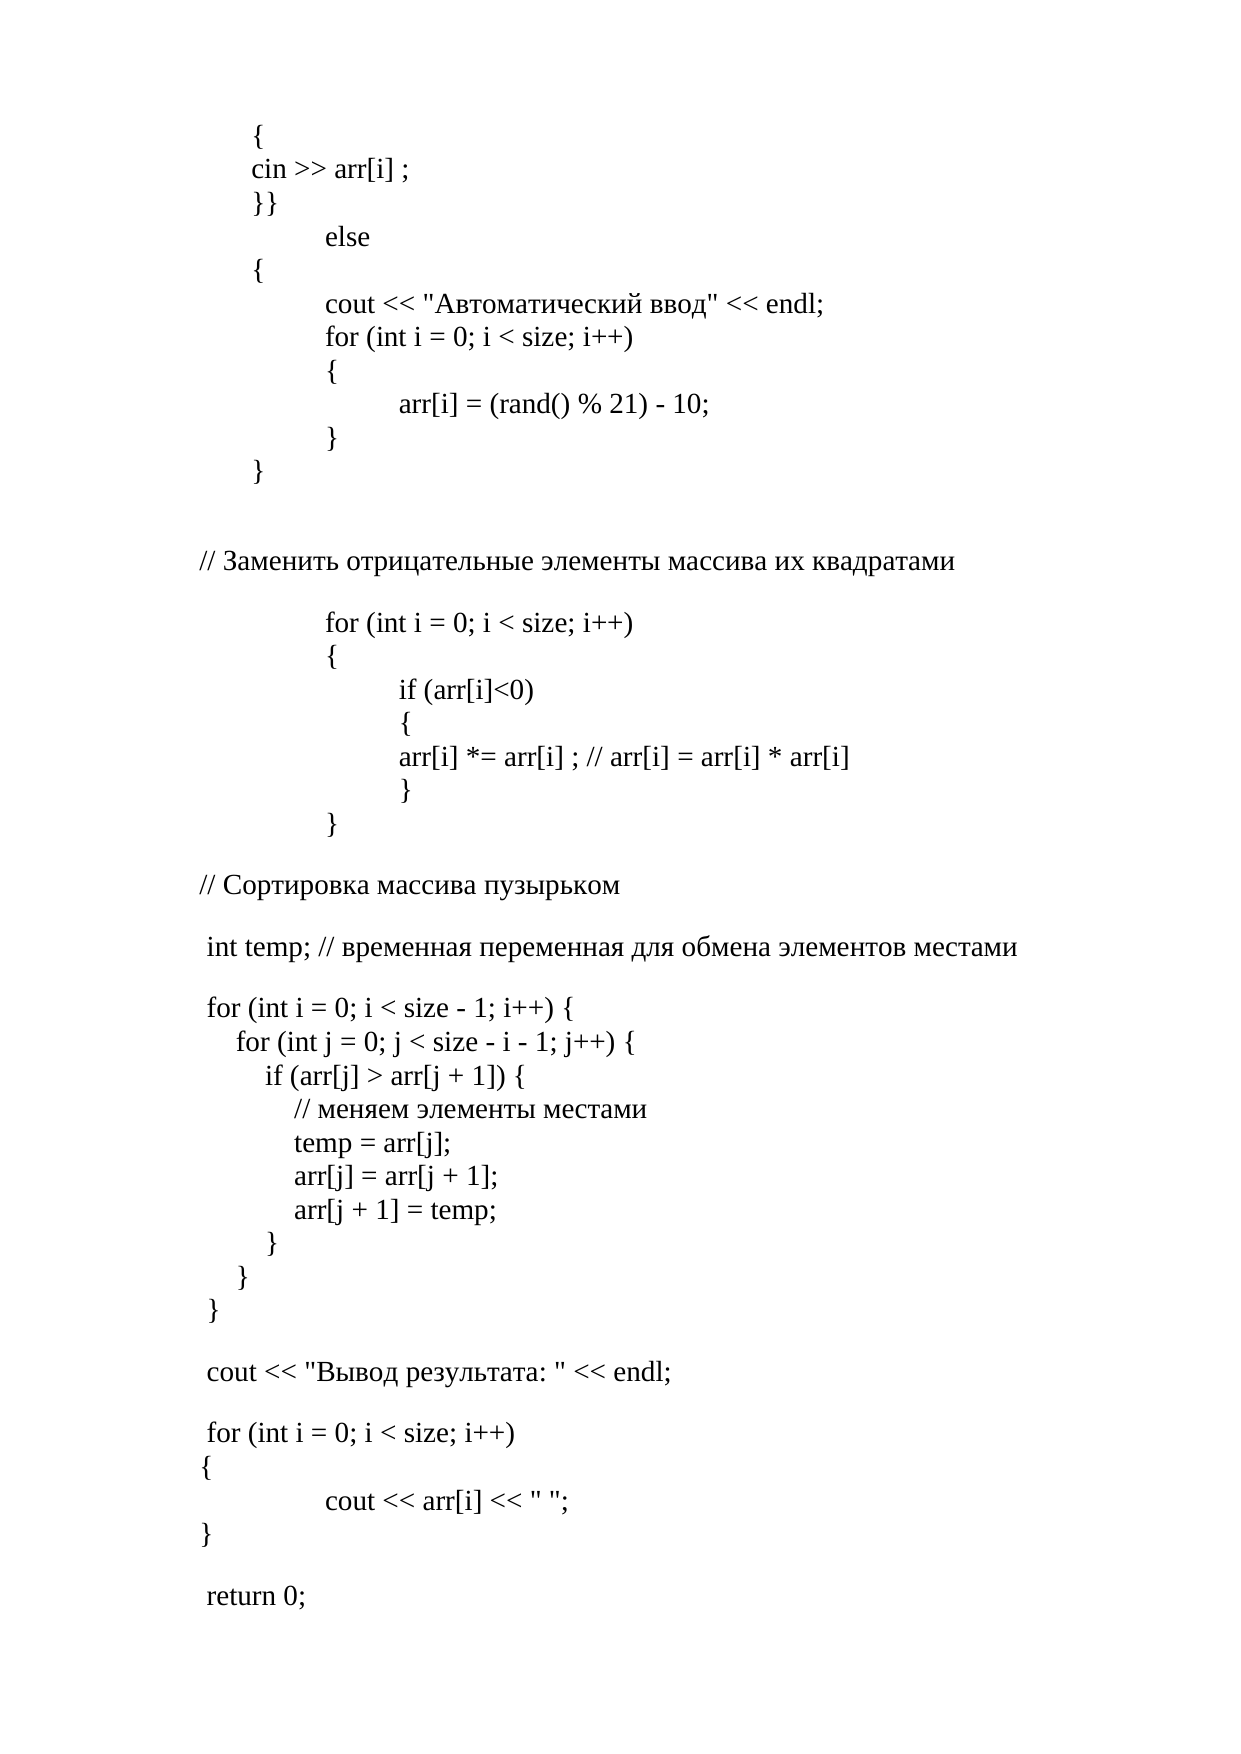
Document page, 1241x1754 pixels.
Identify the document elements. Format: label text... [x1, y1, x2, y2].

text } [177, 1259, 1152, 1292]
text for (int j = 0; j < size - i - 1; j++) { [177, 1024, 1152, 1058]
text else [177, 219, 1152, 252]
text cout << "Вывод результата: " << endl; [177, 1354, 1152, 1388]
text } [177, 1292, 1152, 1326]
text return 0; [177, 1578, 1152, 1611]
text { [177, 118, 1152, 152]
text for (int i = 0; i < size; i++) [177, 319, 1152, 353]
text } [177, 806, 1152, 839]
text if (arr[i]<0) [177, 672, 1152, 705]
text { [177, 252, 1152, 286]
text arr[i] = (rand() % 21) - 10; [177, 386, 1152, 420]
text } [177, 1516, 1152, 1550]
text cin >> arr[i] ; [177, 152, 1152, 185]
text temp = arr[j]; [177, 1125, 1152, 1158]
text for (int i = 0; i < size; i++) [177, 605, 1152, 638]
text // меняем элементы местами [177, 1091, 1152, 1125]
text for (int i = 0; i < size; i++) [177, 1416, 1152, 1449]
text for (int i = 0; i < size - 1; i++) { [177, 991, 1152, 1024]
text // Заменить отрицательные элементы массива их квадратами [177, 543, 1152, 577]
text if (arr[j] > arr[j + 1]) { [177, 1058, 1152, 1091]
text { [177, 705, 1152, 739]
text cout << "Автоматический ввод" << endl; [177, 286, 1152, 319]
text int temp; // временная переменная для обмена элементов местами [177, 929, 1152, 963]
text } [177, 772, 1152, 806]
text { [177, 353, 1152, 386]
text arr[i] *= arr[i] ; // arr[i] = arr[i] * arr[i] [177, 739, 1152, 772]
text } [177, 453, 1152, 487]
text arr[j] = arr[j + 1]; [177, 1158, 1152, 1192]
text arr[j + 1] = temp; [177, 1192, 1152, 1225]
text { [177, 638, 1152, 672]
text }} [177, 185, 1152, 219]
text // Сортировка массива пузырьком [177, 867, 1152, 901]
text { [177, 1449, 1152, 1483]
text } [177, 1225, 1152, 1259]
text cout << arr[i] << " "; [177, 1483, 1152, 1516]
text } [177, 420, 1152, 453]
